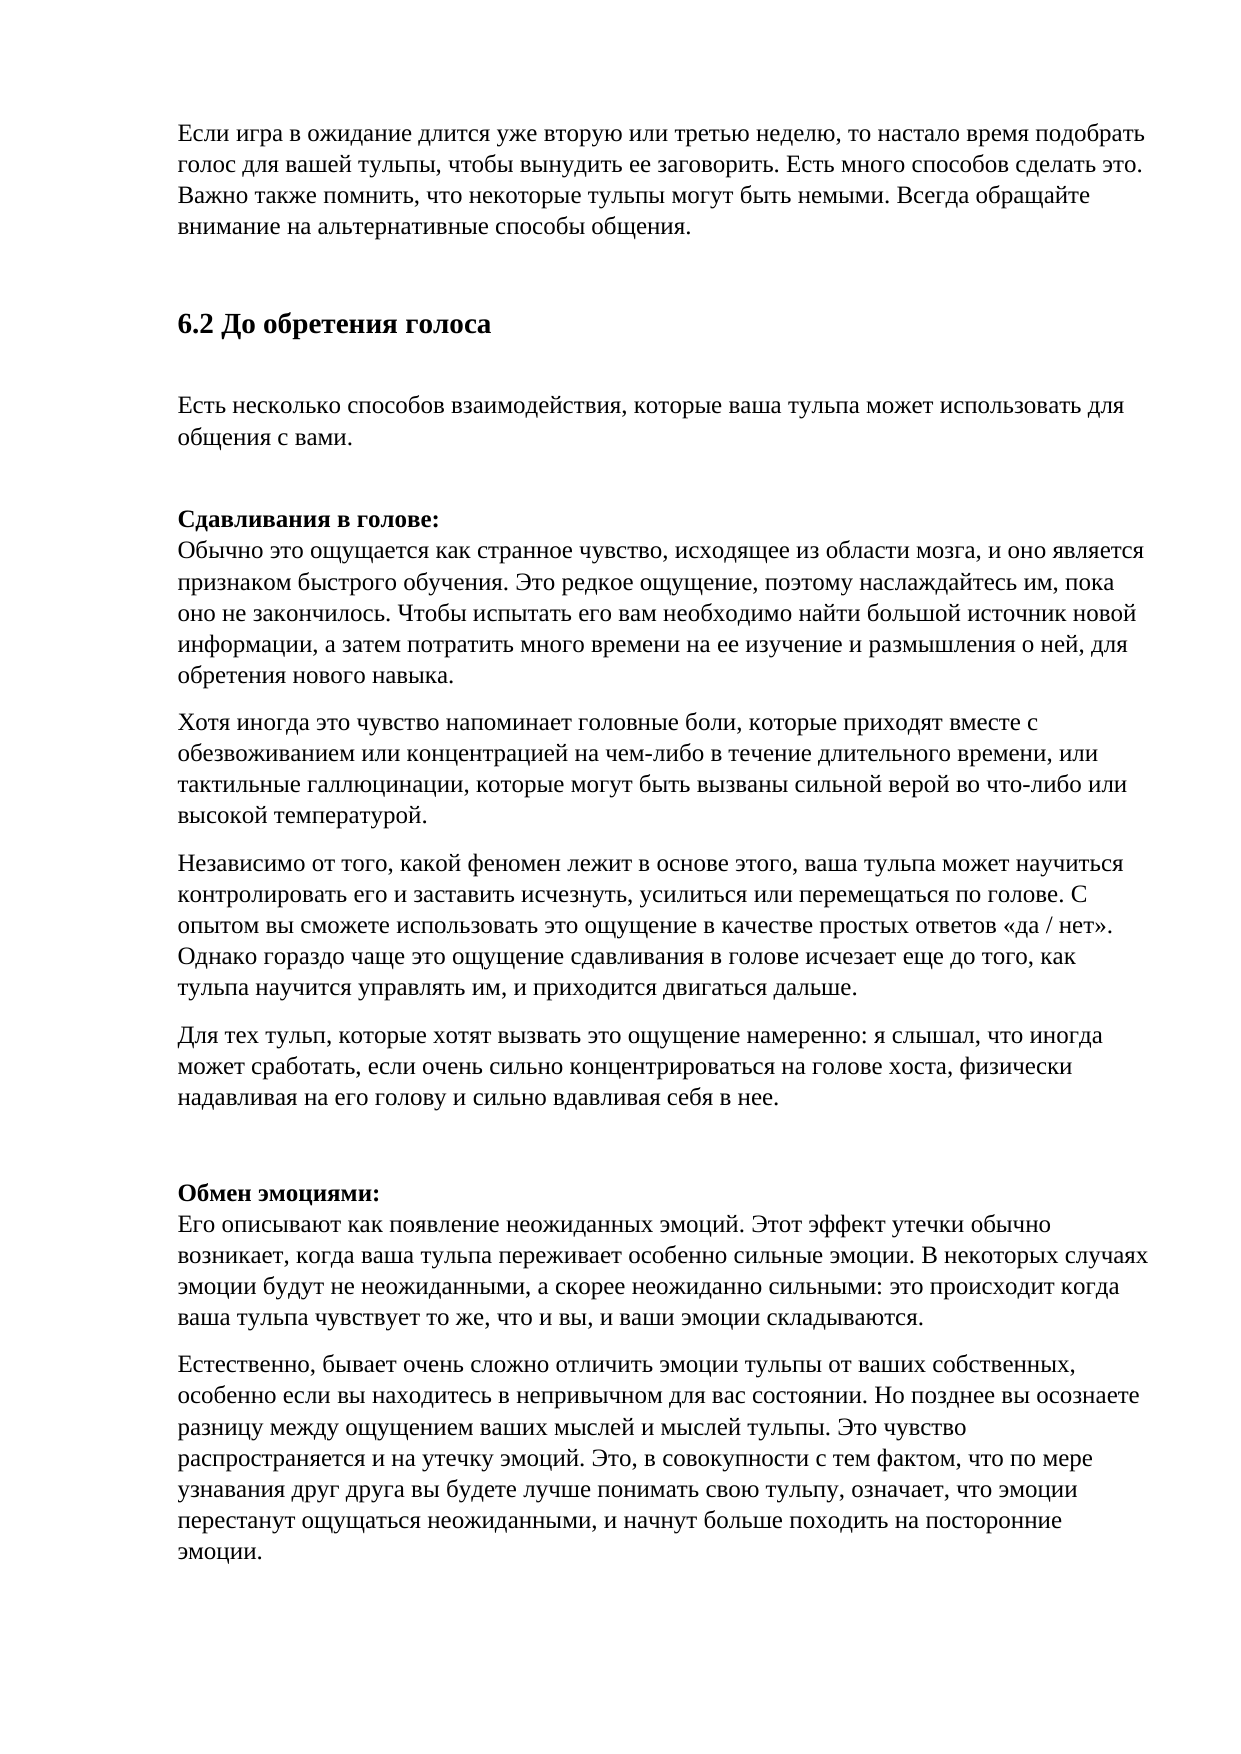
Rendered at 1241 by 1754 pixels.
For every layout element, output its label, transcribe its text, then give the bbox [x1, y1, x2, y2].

text Хотя иногда это чувство напоминает головные боли, которые приходят вместе с обезвоживанием или концентрацией на чем-либо в течение длительного времени, или тактильные галлюцинации, которые могут быть вызваны сильной верой во что-либо или высокой температурой. [177, 707, 1152, 829]
text Естественно, бывает очень сложно отличить эмоции тульпы от ваших собственных, особенно если вы находитесь в непривычном для вас состоянии. Но позднее вы осознаете разницу между ощущением ваших мыслей и мыслей тульпы. Это чувство распространяется и на утечку эмоций. Это, в совокупности с тем фактом, что по мере узнавания друг друга вы будете лучше понимать свою тульпу, означает, что эмоции перестанут ощущаться неожиданными, и начнут больше походить на посторонние эмоции. [177, 1349, 1152, 1564]
subtitle Сдавливания в голове: [177, 504, 1152, 533]
text Если игра в ожидание длится уже вторую или третью неделю, то настало время подобрать голос для вашей тульпы, чтобы вынудить ее заговорить. Есть много способов сделать это. Важно также помнить, что некоторые тульпы могут быть немыми. Всегда обращайте внимание на альтернативные способы общения. [177, 118, 1152, 240]
text Есть несколько способов взаимодействия, которые ваша тульпа может использовать для общения с вами. [177, 391, 1152, 450]
text Независимо от того, какой феномен лежит в основе этого, ваша тульпа может научиться контролировать его и заставить исчезнуть, усилиться или перемещаться по голове. С опытом вы сможете использовать это ощущение в качестве простых ответов «да / нет». Однако гораздо чаще это ощущение сдавливания в голове исчезает еще до того, как тульпа научится управлять им, и приходится двигаться дальше. [177, 848, 1152, 1001]
subtitle Обмен эмоциями: [177, 1178, 1152, 1206]
subtitle 6.2 До обретения голоса [177, 307, 1152, 340]
text Для тех тульп, которые хотят вызвать это ощущение намеренно: я слышал, что иногда может сработать, если очень сильно концентрироваться на голове хоста, физически надавливая на его голову и сильно вдавливая себя в нее. [177, 1020, 1152, 1111]
text Его описывают как появление неожиданных эмоций. Этот эффект утечки обычно возникает, когда ваша тульпа переживает особенно сильные эмоции. В некоторых случаях эмоции будут не неожиданными, а скорее неожиданно сильными: это происходит когда ваша тульпа чувствует то же, что и вы, и ваши эмоции складываются. [177, 1209, 1152, 1331]
text Обычно это ощущается как странное чувство, исходящее из области мозга, и оно является признаком быстрого обучения. Это редкое ощущение, поэтому наслаждайтесь им, пока оно не закончилось. Чтобы испытать его вам необходимо найти большой источник новой информации, а затем потратить много времени на ее изучение и размышления о ней, для обретения нового навыка. [177, 536, 1152, 688]
